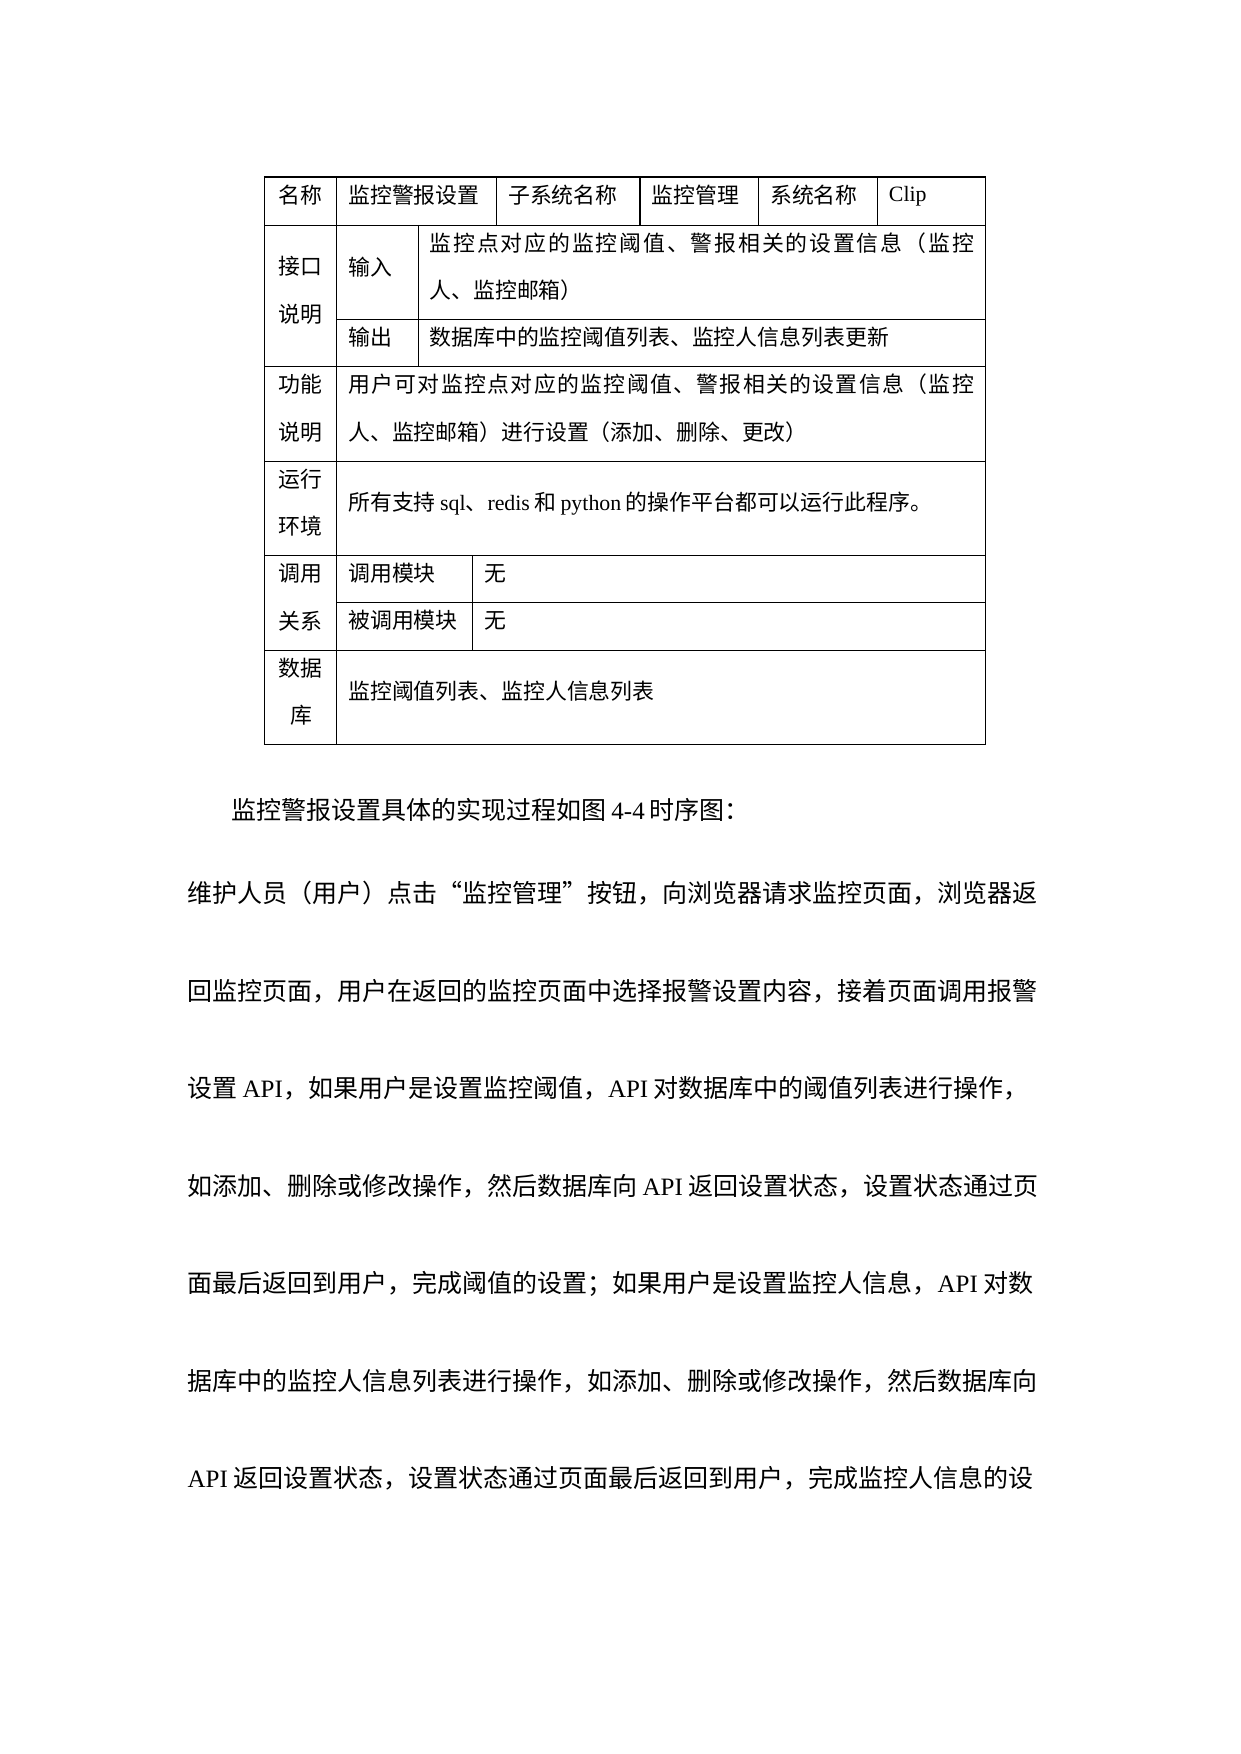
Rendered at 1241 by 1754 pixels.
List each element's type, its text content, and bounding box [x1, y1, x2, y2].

table_cell 被调用模块 [337, 603, 472, 649]
table_cell 无 [473, 556, 985, 602]
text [187, 859, 1053, 1509]
table_cell 用户可对监控点对应的监控阈值、警报相关的设置信息（监控人、监控邮箱）进行设置（添加、删除、更改） [337, 367, 985, 461]
table_cell 无 [473, 603, 985, 649]
table_cell 监控阈值列表、监控人信息列表 [337, 651, 985, 744]
table_header 子系统名称 [497, 178, 639, 225]
table_header 监控管理 [641, 178, 758, 225]
table_cell 功能说明 [265, 367, 336, 461]
table_cell 调用模块 [337, 556, 472, 602]
table_cell 接口说明 [265, 226, 336, 366]
table_cell 数据库 [265, 651, 336, 744]
table_header 系统名称 [759, 178, 877, 225]
table_header Clip [878, 178, 985, 225]
table_cell 数据库中的监控阈值列表、监控人信息列表更新 [419, 320, 985, 366]
table_cell 监控点对应的监控阈值、警报相关的设置信息（监控人、监控邮箱） [419, 226, 985, 319]
table_header 监控警报设置 [337, 178, 496, 225]
table_cell 输出 [337, 320, 418, 366]
table_cell 调用关系 [265, 556, 336, 649]
table_cell 运行环境 [265, 462, 336, 555]
table_cell 所有支持sql、redis和python的操作平台都可以运行此程序。 [337, 462, 985, 555]
text 监控警报设置具体的实现过程如图4-4时序图： [187, 776, 1053, 841]
table_cell 输入 [337, 226, 418, 319]
table_header 名称 [265, 178, 336, 225]
